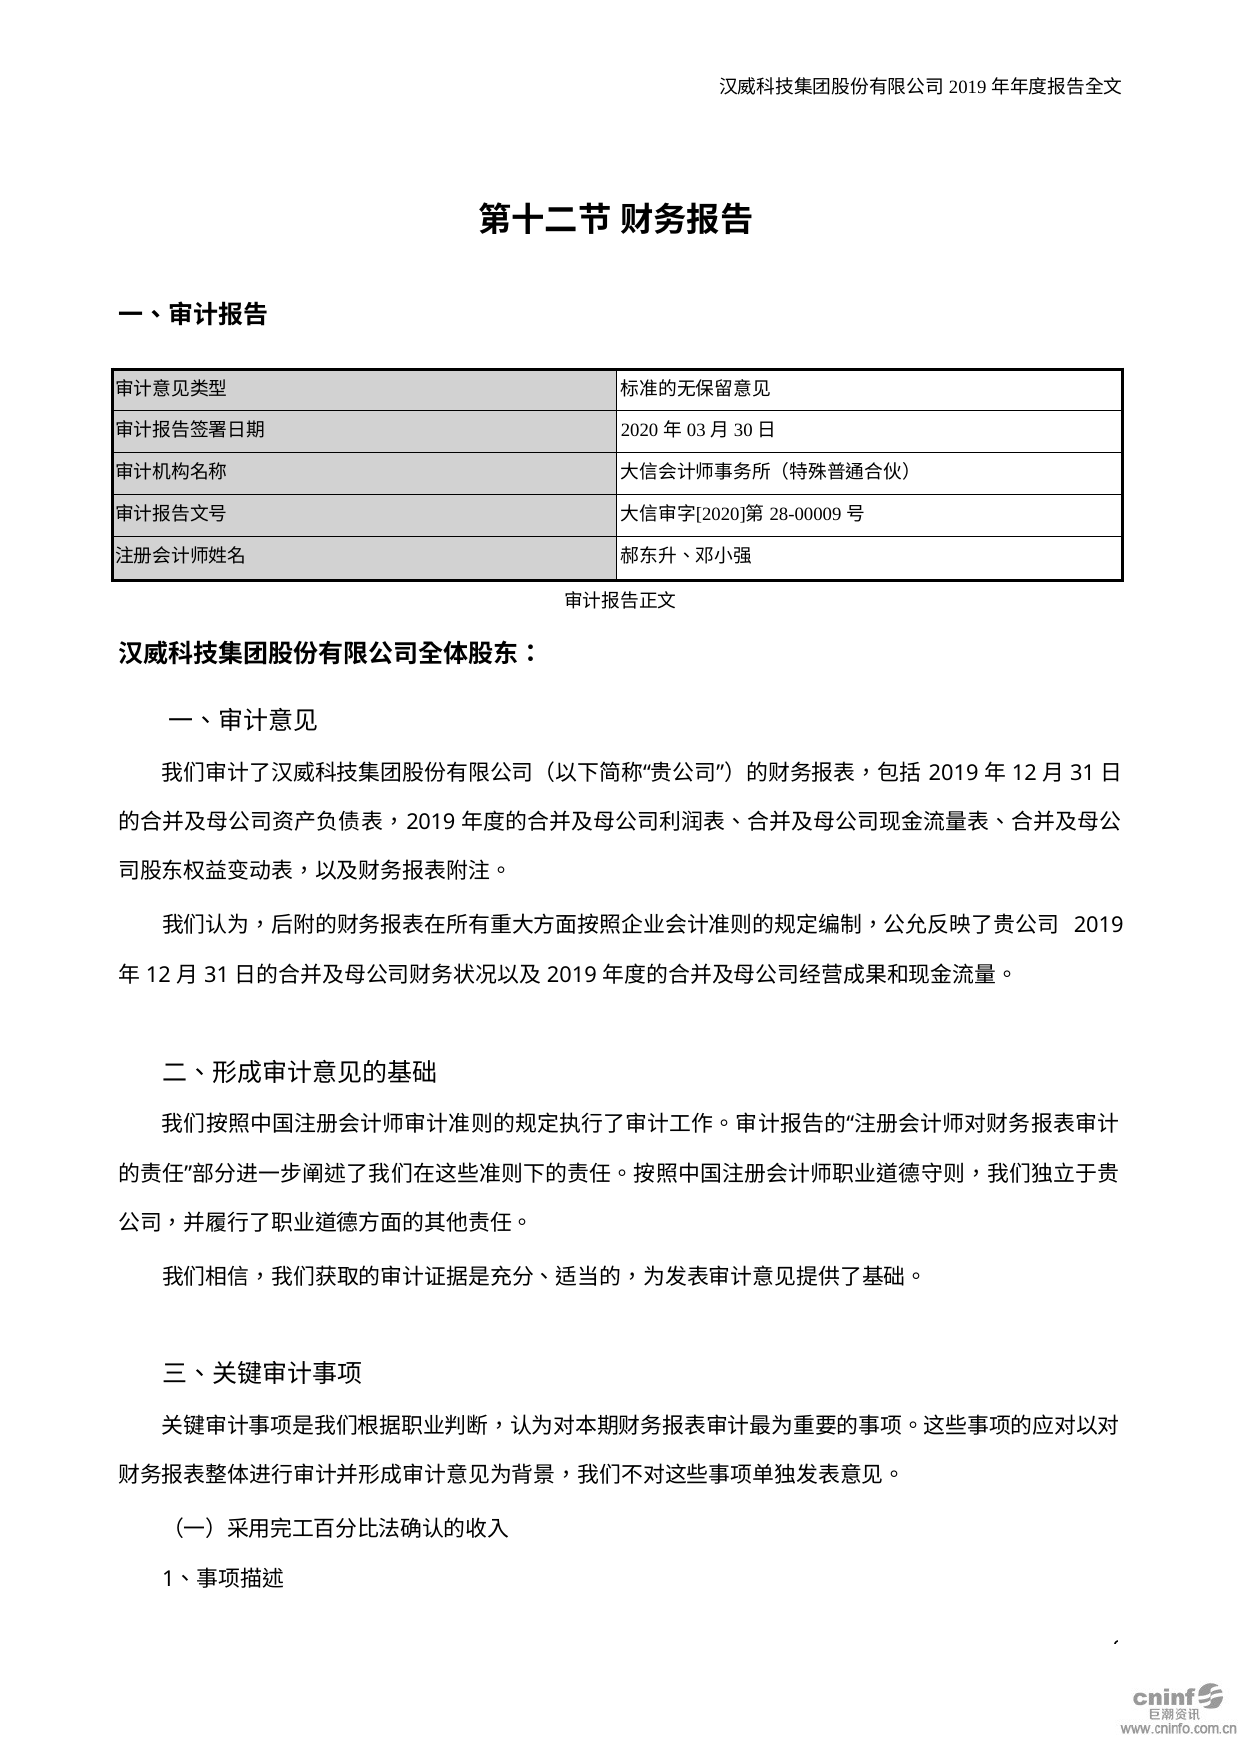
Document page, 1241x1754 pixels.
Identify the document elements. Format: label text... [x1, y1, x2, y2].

subtitle 第十二节 财务报告 [478, 196, 1240, 241]
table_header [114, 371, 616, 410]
text 我们认为，后附的财务报表在所有重大方面按照企业会计准则的规定编制，公允反映了贵公司 2019 [162, 909, 1240, 939]
text 我们按照中国注册会计师审计准则的规定执行了审计工作。审计报告的“注册会计师对财务报表审计 的责任”部分进一步阐述了我们在这些准则下的责任。按照中国注册会计师职业道德守则，我们独立于贵 公司，并履行了职业道德方面的其他责任。 [118, 1108, 1123, 1237]
text （一）采用完工百分比法确认的收入 1、事项描述 [162, 1513, 532, 1593]
text 关键审计事项是我们根据职业判断，认为对本期财务报表审计最为重要的事项。这些事项的应对以对 财务报表整体进行审计并形成审计意见为背景，我们不对这些事项单独发表意见。 [118, 1410, 1123, 1489]
subtitle 汉威科技集团股份有限公司全体股东： [118, 636, 1240, 670]
subtitle 二、形成审计意见的基础 [162, 1054, 1240, 1088]
subtitle 一、审计报告 [118, 297, 1240, 331]
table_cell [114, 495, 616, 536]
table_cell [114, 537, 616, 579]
text 审计报告正文 [102, 587, 1138, 613]
text 我们相信，我们获取的审计证据是充分、适当的，为发表审计意见提供了基础。 [162, 1261, 1240, 1291]
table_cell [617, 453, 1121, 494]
subtitle 一、审计意见 [168, 703, 1240, 737]
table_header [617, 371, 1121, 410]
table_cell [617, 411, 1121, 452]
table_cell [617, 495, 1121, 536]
text 我们审计了汉威科技集团股份有限公司（以下简称“贵公司”）的财务报表，包括 2019 年 12 月 31 日的合并及母公司资产负债表，2019 年度的合并及母公司利润表、合并及母公司现金流量表、合并及母公 司股东权益变动表，以及财务报表附注。 [118, 757, 1123, 885]
subtitle 三、关键审计事项 [162, 1356, 1240, 1390]
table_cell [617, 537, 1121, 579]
picture [1115, 1680, 1240, 1737]
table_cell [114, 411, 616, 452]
text 年 12 月 31 日的合并及母公司财务状况以及 2019 年度的合并及母公司经营成果和现金流量。 [118, 959, 1240, 989]
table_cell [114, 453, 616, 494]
